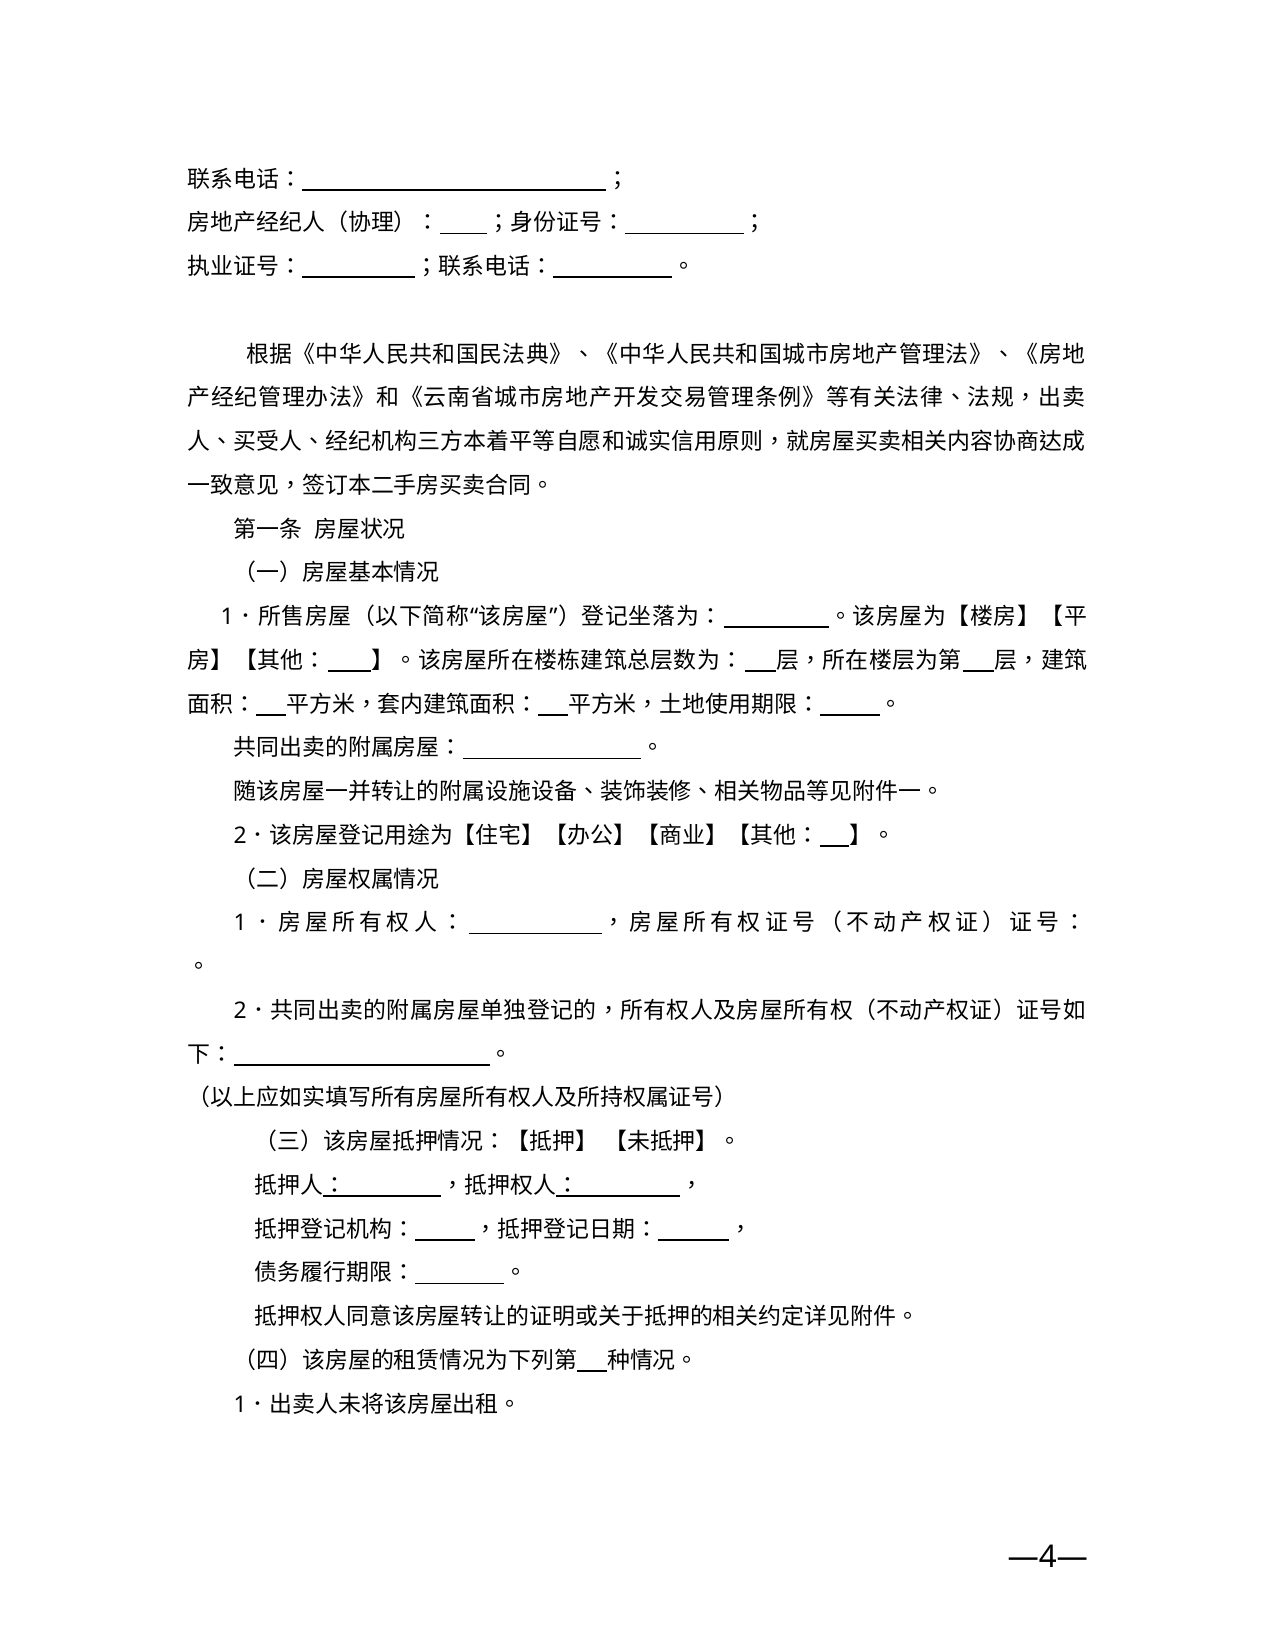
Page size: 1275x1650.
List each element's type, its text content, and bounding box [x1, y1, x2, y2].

text （以上应如实填写所有房屋所有权人及所持权属证号） [187, 1069, 1087, 1112]
text 2．共同出卖的附属房屋单独登记的，所有权人及房屋所有权（不动产权证）证号如下： 。 [187, 981, 1087, 1069]
text 执业证号： ；联系电话： 。 [187, 237, 1087, 281]
text （一）房屋基本情况 [187, 544, 1087, 587]
text 共同出卖的附属房屋： 。 [187, 719, 1087, 762]
text 1．所售房屋（以下简称“该房屋”）登记坐落为： 。该房屋为【楼房】【平房】【其他： 】。该房屋所在楼栋建筑总层数为： 层，所在楼层为第 层，建筑面积： 平方米，套内建筑面积： 平方米，土地使用期限： 。 [187, 587, 1087, 719]
text 债务履行期限： 。 [187, 1244, 1087, 1287]
text （二）房屋权属情况 [187, 850, 1087, 894]
text 2．该房屋登记用途为【住宅】【办公】【商业】【其他： 】。 [187, 806, 1087, 850]
text 第一条 房屋状况 [187, 500, 1087, 544]
text 房地产经纪人（协理）： ；身份证号： ； [187, 194, 1087, 237]
text 抵押权人同意该房屋转让的证明或关于抵押的相关约定详见附件。 [187, 1287, 1087, 1331]
text （四）该房屋的租赁情况为下列第 种情况。 [187, 1331, 1087, 1375]
text （三）该房屋抵押情况：【抵押】 【未抵押】。 [187, 1112, 1087, 1156]
text 联系电话： ； [187, 150, 1087, 194]
text 1．房屋所有权人： ，房屋所有权证号（不动产权证）证号： 。 [187, 894, 1087, 981]
text 随该房屋一并转让的附属设施设备、装饰装修、相关物品等见附件一。 [187, 762, 1087, 806]
text 抵押登记机构： ，抵押登记日期： ， [187, 1200, 1087, 1244]
text 抵押人： ，抵押权人： ， [187, 1156, 1087, 1200]
text 根据《中华人民共和国民法典》、《中华人民共和国城市房地产管理法》、《房地产经纪管理办法》和《云南省城市房地产开发交易管理条例》等有关法律、法规，出卖人、买受人、经纪机构三方本着平等自愿和诚实信用原则，就房屋买卖相关内容协商达成一致意见，签订本二手房买卖合同。 [187, 325, 1087, 500]
text 1．出卖人未将该房屋出租。 [187, 1375, 1087, 1419]
